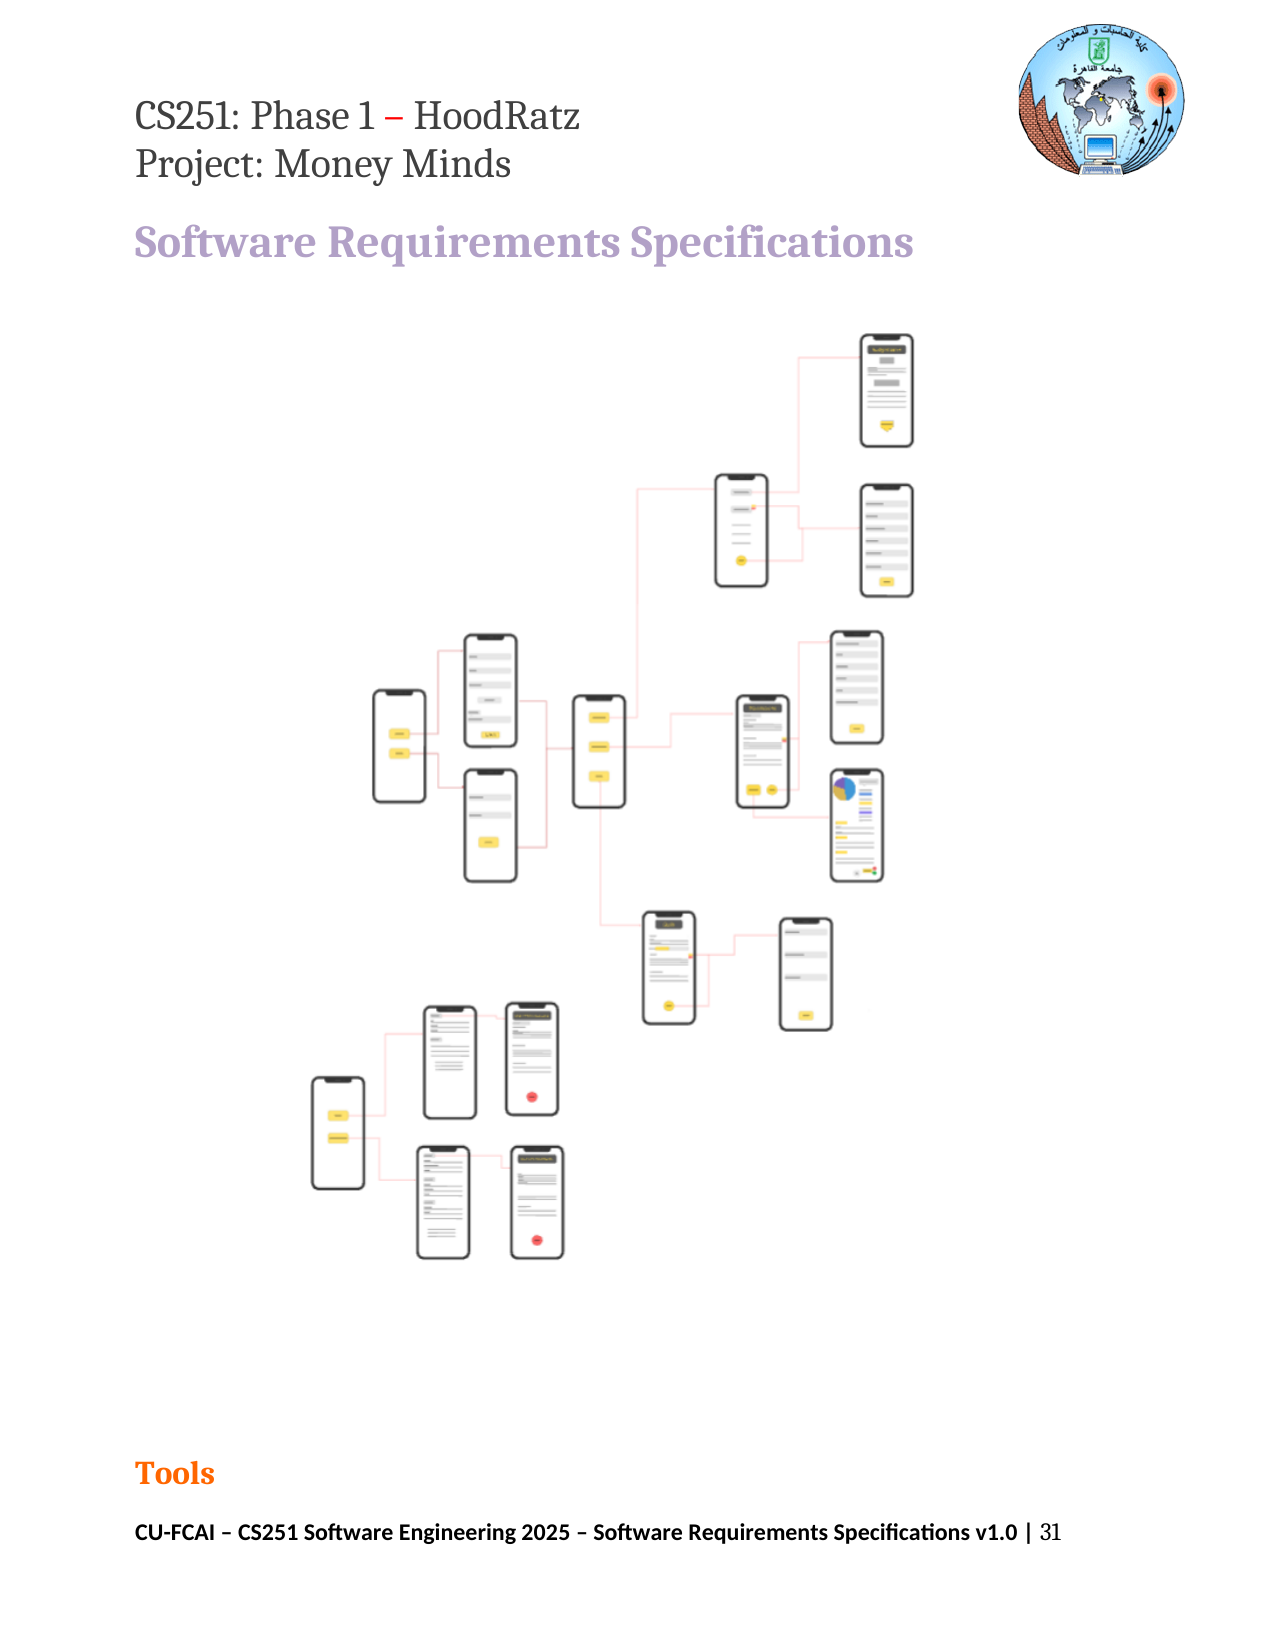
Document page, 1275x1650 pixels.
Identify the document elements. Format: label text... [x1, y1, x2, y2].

picture [1018, 24, 1186, 180]
picture [210, 295, 1186, 1271]
subtitle Tools [135, 1454, 1140, 1493]
